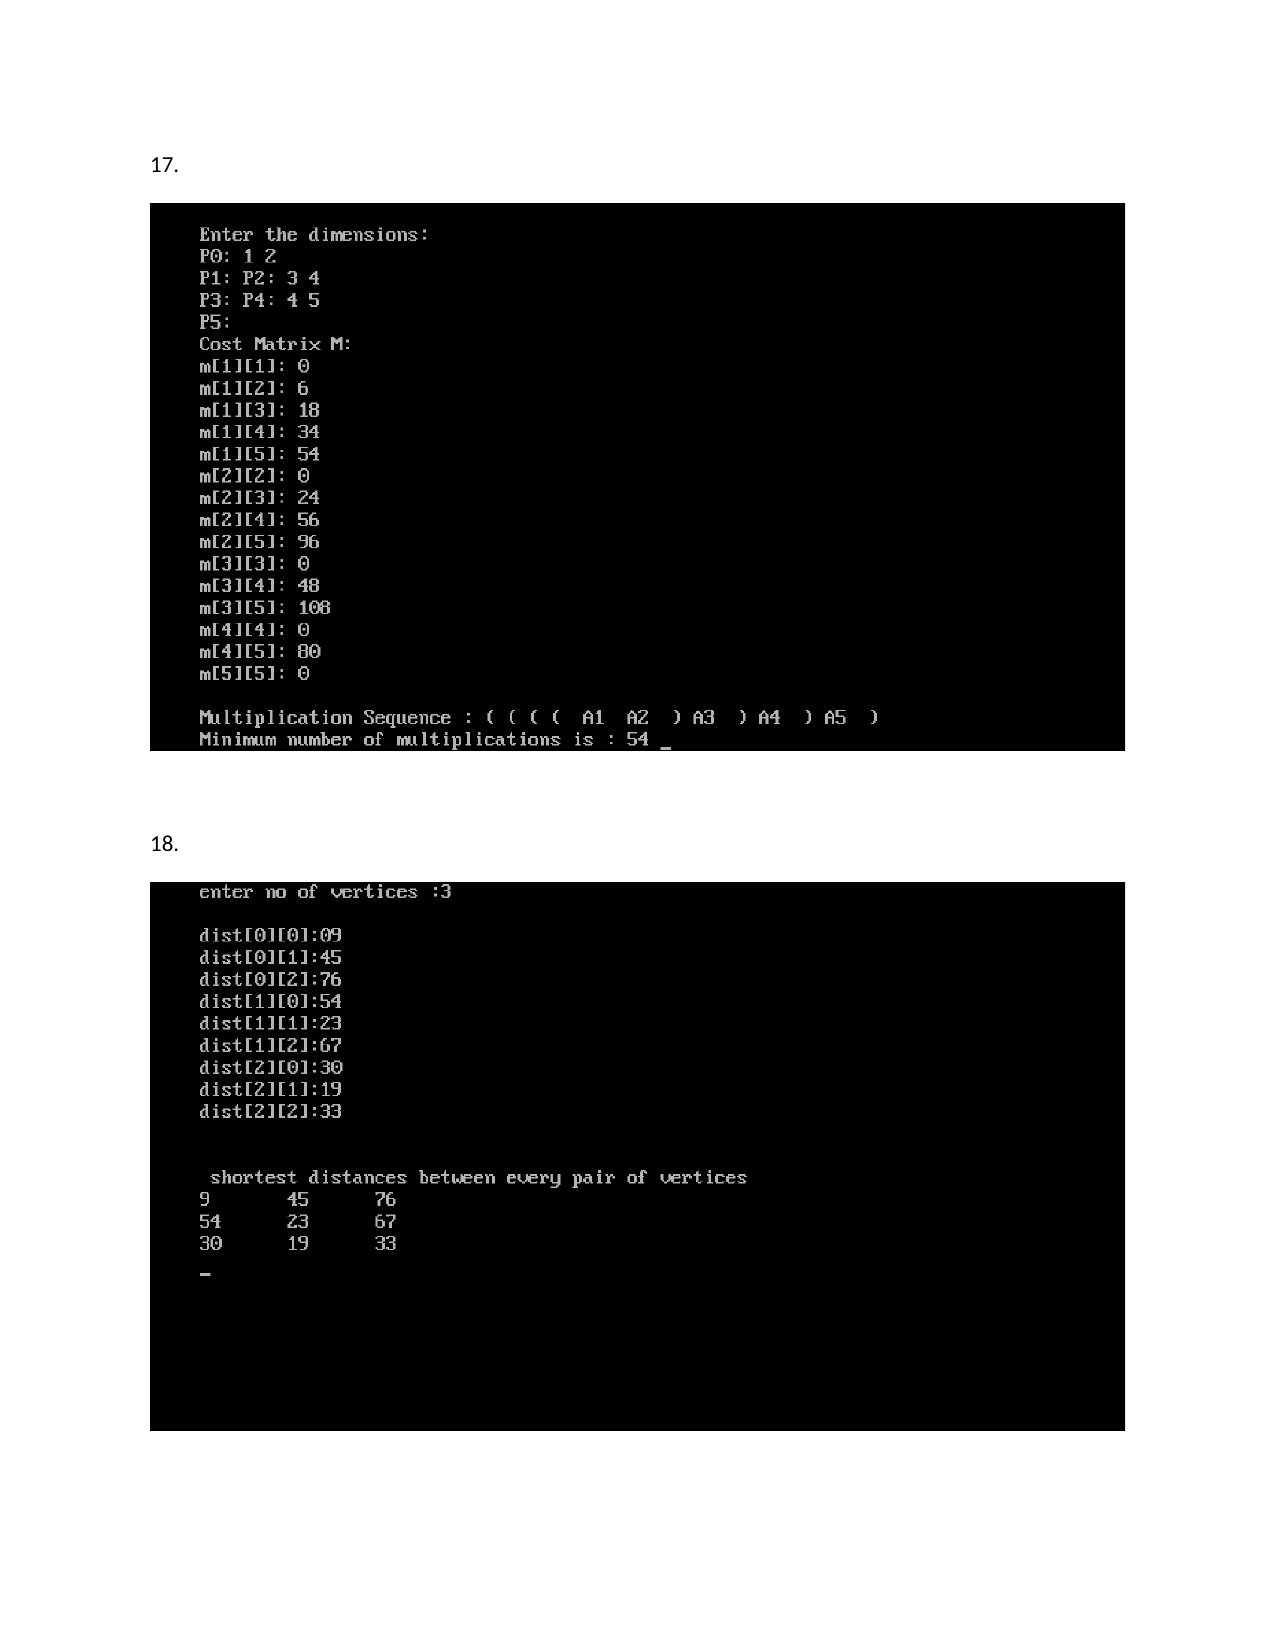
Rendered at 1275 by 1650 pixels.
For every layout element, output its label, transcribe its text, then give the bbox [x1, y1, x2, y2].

picture [150, 882, 1125, 1431]
text 18. [150, 829, 1125, 857]
picture [150, 203, 1125, 751]
text 17. [150, 150, 1125, 178]
